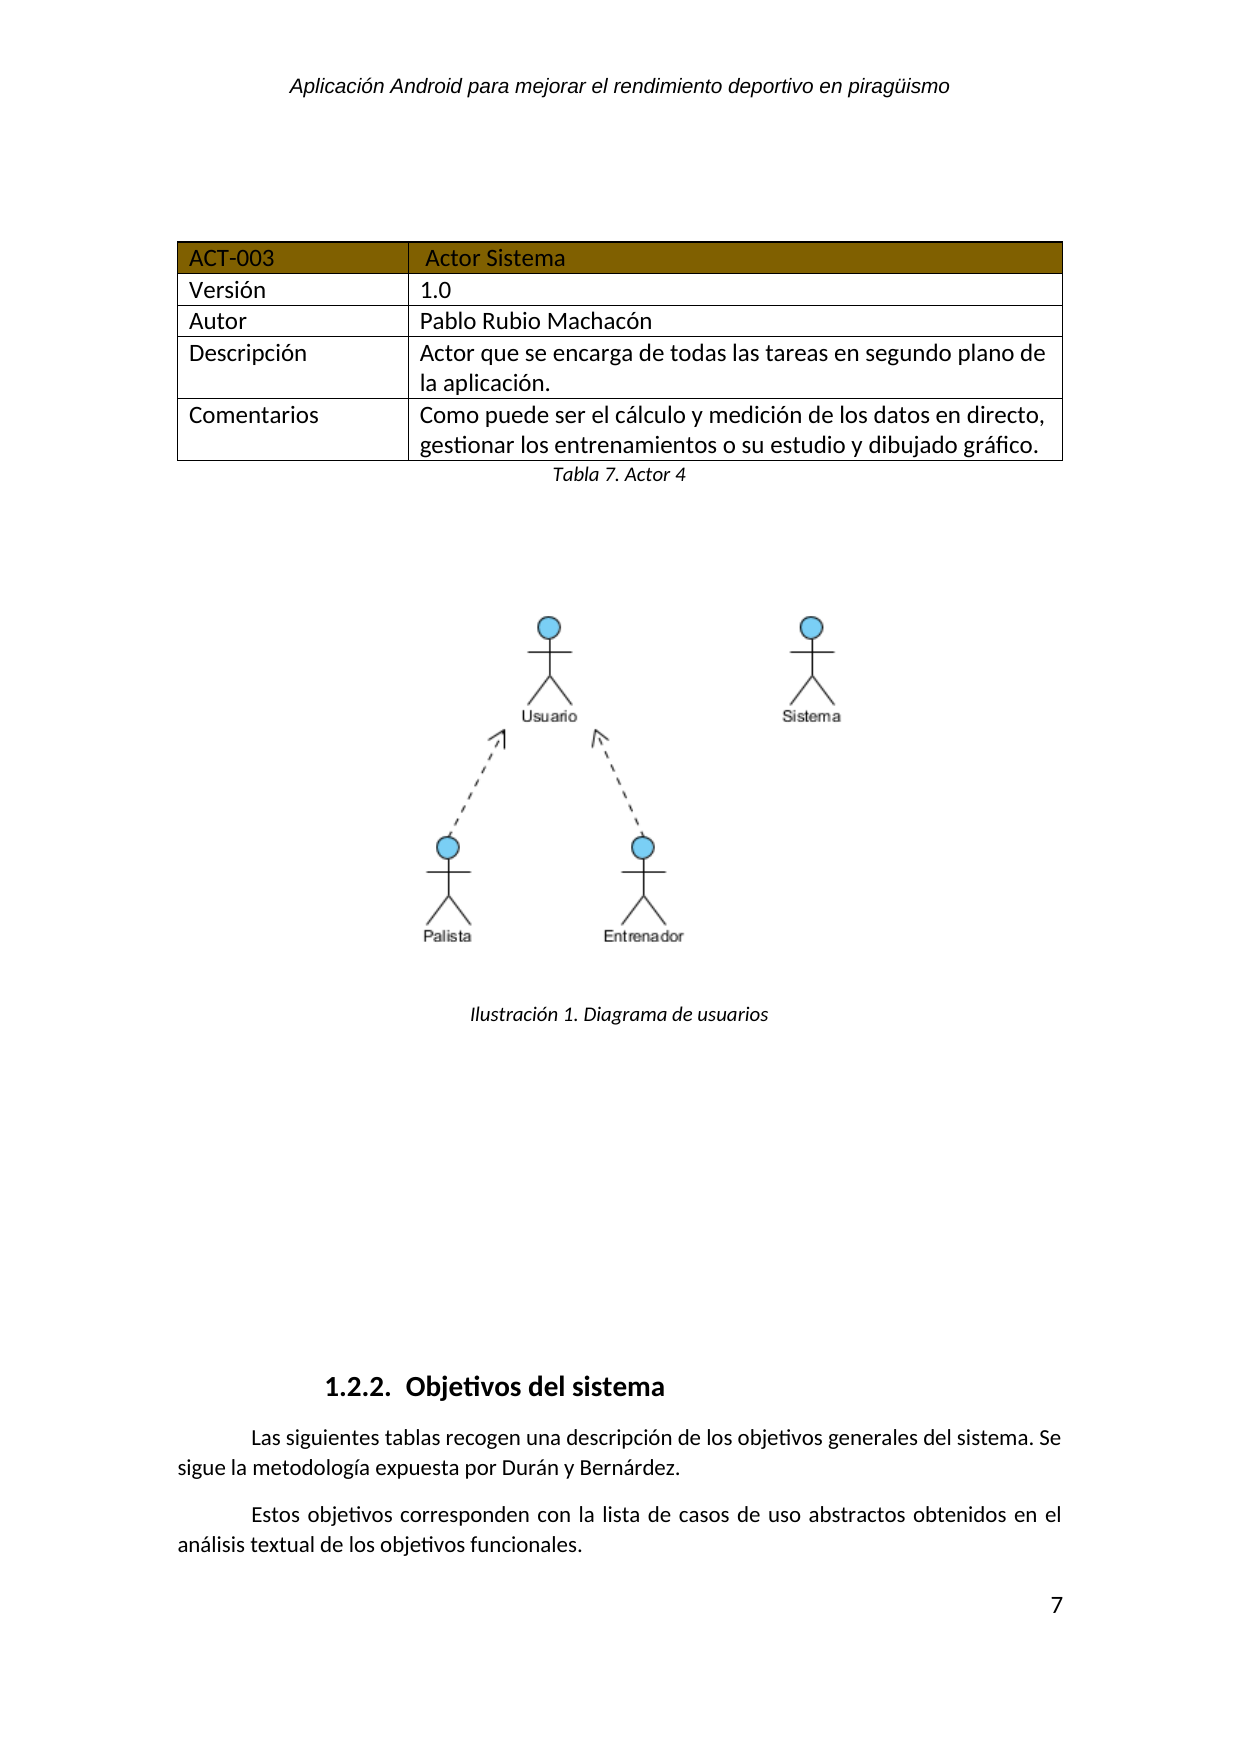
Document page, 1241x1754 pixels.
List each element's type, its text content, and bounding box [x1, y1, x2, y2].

text Estos objetivos corresponden con la lista de casos de uso abstractos obtenidos en el análisis textual de los objetivos funcionales. [177, 1500, 1063, 1558]
text Ilustración 1. Diagrama de usuarios [177, 1001, 1063, 1027]
table_cell Descripción [178, 337, 408, 398]
text Las siguientes tablas recogen una descripción de los objetivos generales del sistema. Se sigue la metodología expuesta por Durán y Bernárdez. [177, 1423, 1063, 1481]
table_header Actor Sistema [409, 243, 1062, 273]
list Objetivos del sistema [324, 1368, 1063, 1403]
picture [306, 593, 935, 983]
text Tabla 7. Actor 4 [177, 461, 1063, 487]
table_cell Autor [178, 306, 408, 336]
table_cell Comentarios [178, 399, 408, 460]
table_cell Actor que se encarga de todas las tareas en segundo plano de la aplicación. [409, 337, 1062, 398]
table_cell Pablo Rubio Machacón [409, 306, 1062, 336]
table_cell Como puede ser el cálculo y medición de los datos en directo, gestionar los entrenamientos o su estudio y dibujado gráfico. [409, 399, 1062, 460]
table_cell 1.0 [409, 274, 1062, 304]
table_cell Versión [178, 274, 408, 304]
table_header ACT-003 [178, 243, 408, 273]
